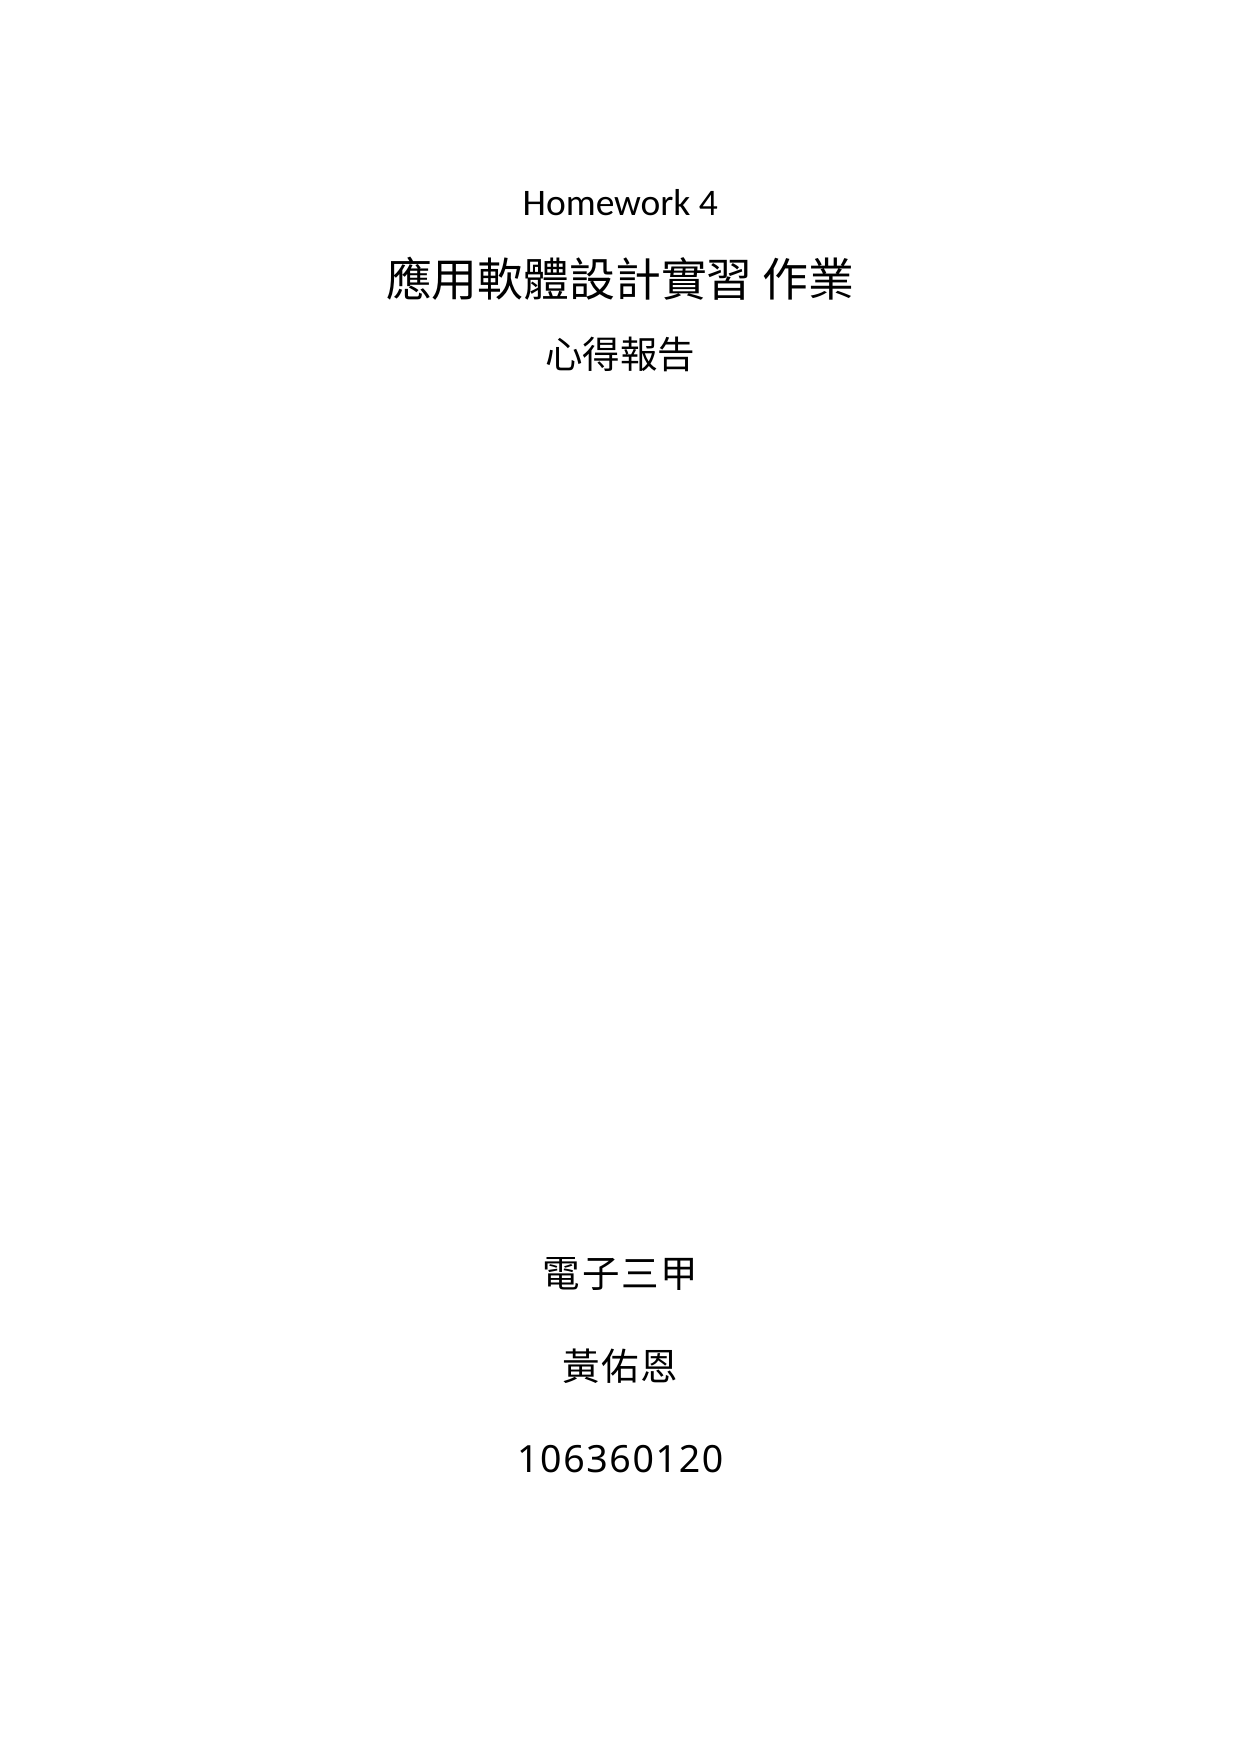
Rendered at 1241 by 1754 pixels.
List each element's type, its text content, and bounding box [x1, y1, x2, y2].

text Homework 4 [187, 164, 1053, 239]
text 心得報告 [187, 314, 1053, 389]
text 電子三甲 [187, 1233, 1053, 1308]
text 106360120 [187, 1421, 1053, 1496]
text 黃佑恩 [187, 1327, 1053, 1402]
text 應用軟體設計實習 作業 [187, 239, 1053, 314]
